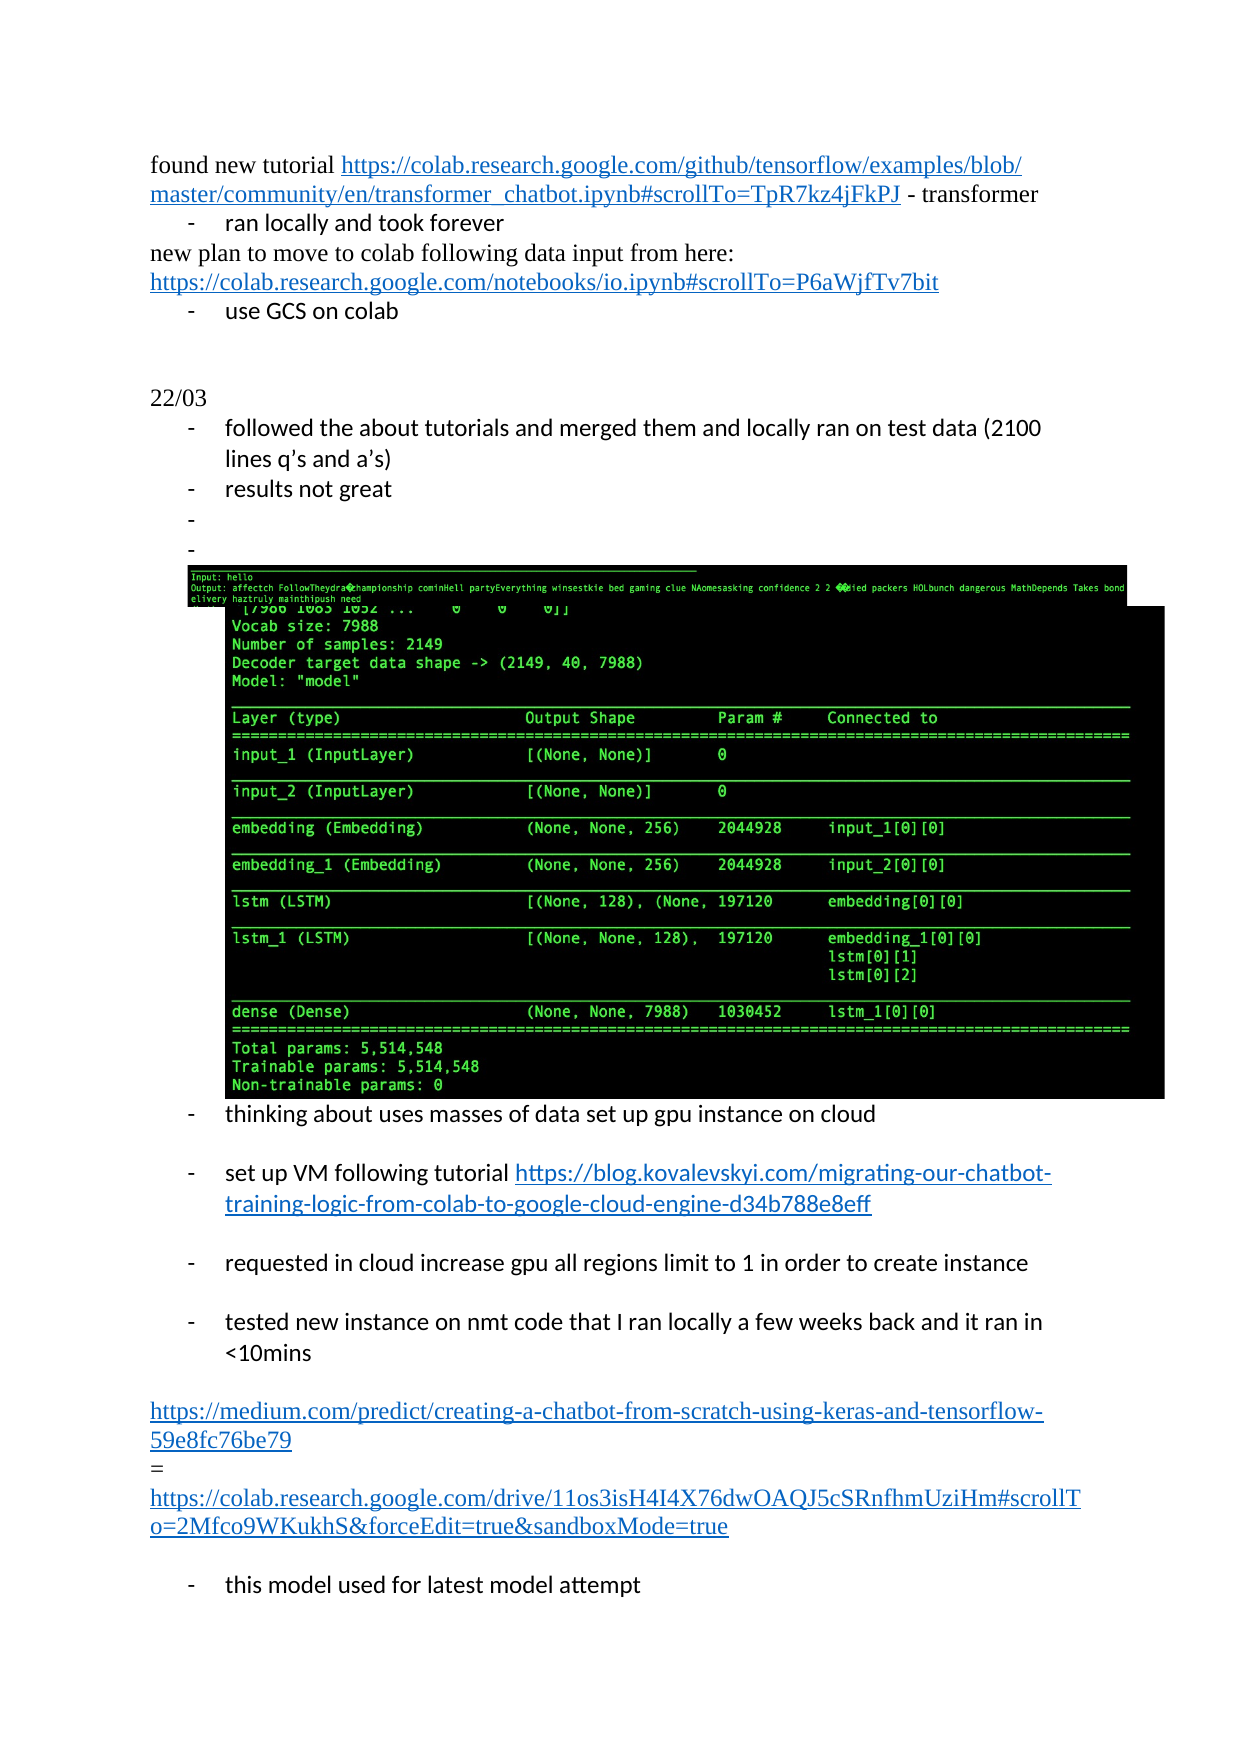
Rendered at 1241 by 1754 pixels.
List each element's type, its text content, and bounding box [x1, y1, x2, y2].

list set up VM following tutorial https://blog.kovalevskyi.com/migrating-our-chatbot-training-logic-from-colab-to-google-cloud-engine-d34b788e8eff [187, 1157, 1090, 1218]
list tested new instance on nmt code that I ran locally a few weeks back and it ran in <10mins [187, 1307, 1090, 1368]
picture [187, 565, 1165, 1099]
list this model used for latest model attempt [187, 1569, 1090, 1599]
text https://medium.com/predict/creating-a-chatbot-from-scratch-using-keras-and-tensorflow-59e8fc76be79 [150, 1396, 1090, 1454]
list ran locally and took forever [187, 207, 1090, 238]
list requested in cloud increase gpu all regions limit to 1 in order to create instance [187, 1247, 1090, 1278]
list results not great [187, 473, 1090, 504]
text new plan to move to colab following data input from here: https://colab.research.google.com/notebooks/io.ipynb#scrollTo=P6aWjfTv7bit [150, 238, 1090, 296]
text found new tutorial https://colab.research.google.com/github/tensorflow/examples/blob/master/community/en/transformer_chatbot.ipynb#scrollTo=TpR7kz4jFkPJ - transformer [150, 150, 1090, 207]
list thinking about uses masses of data set up gpu instance on cloud [187, 1098, 1090, 1129]
text 22/03 [150, 383, 1090, 412]
list use GCS on colab [187, 296, 1090, 326]
text = https://colab.research.google.com/drive/11os3isH4I4X76dwOAQJ5cSRnfhmUziHm#scrollTo=2Mfco9WKukhS&forceEdit=true&sandboxMode=true [150, 1454, 1090, 1540]
list followed the about tutorials and merged them and locally ran on test data (2100 lines q’s and a’s) [187, 412, 1090, 473]
